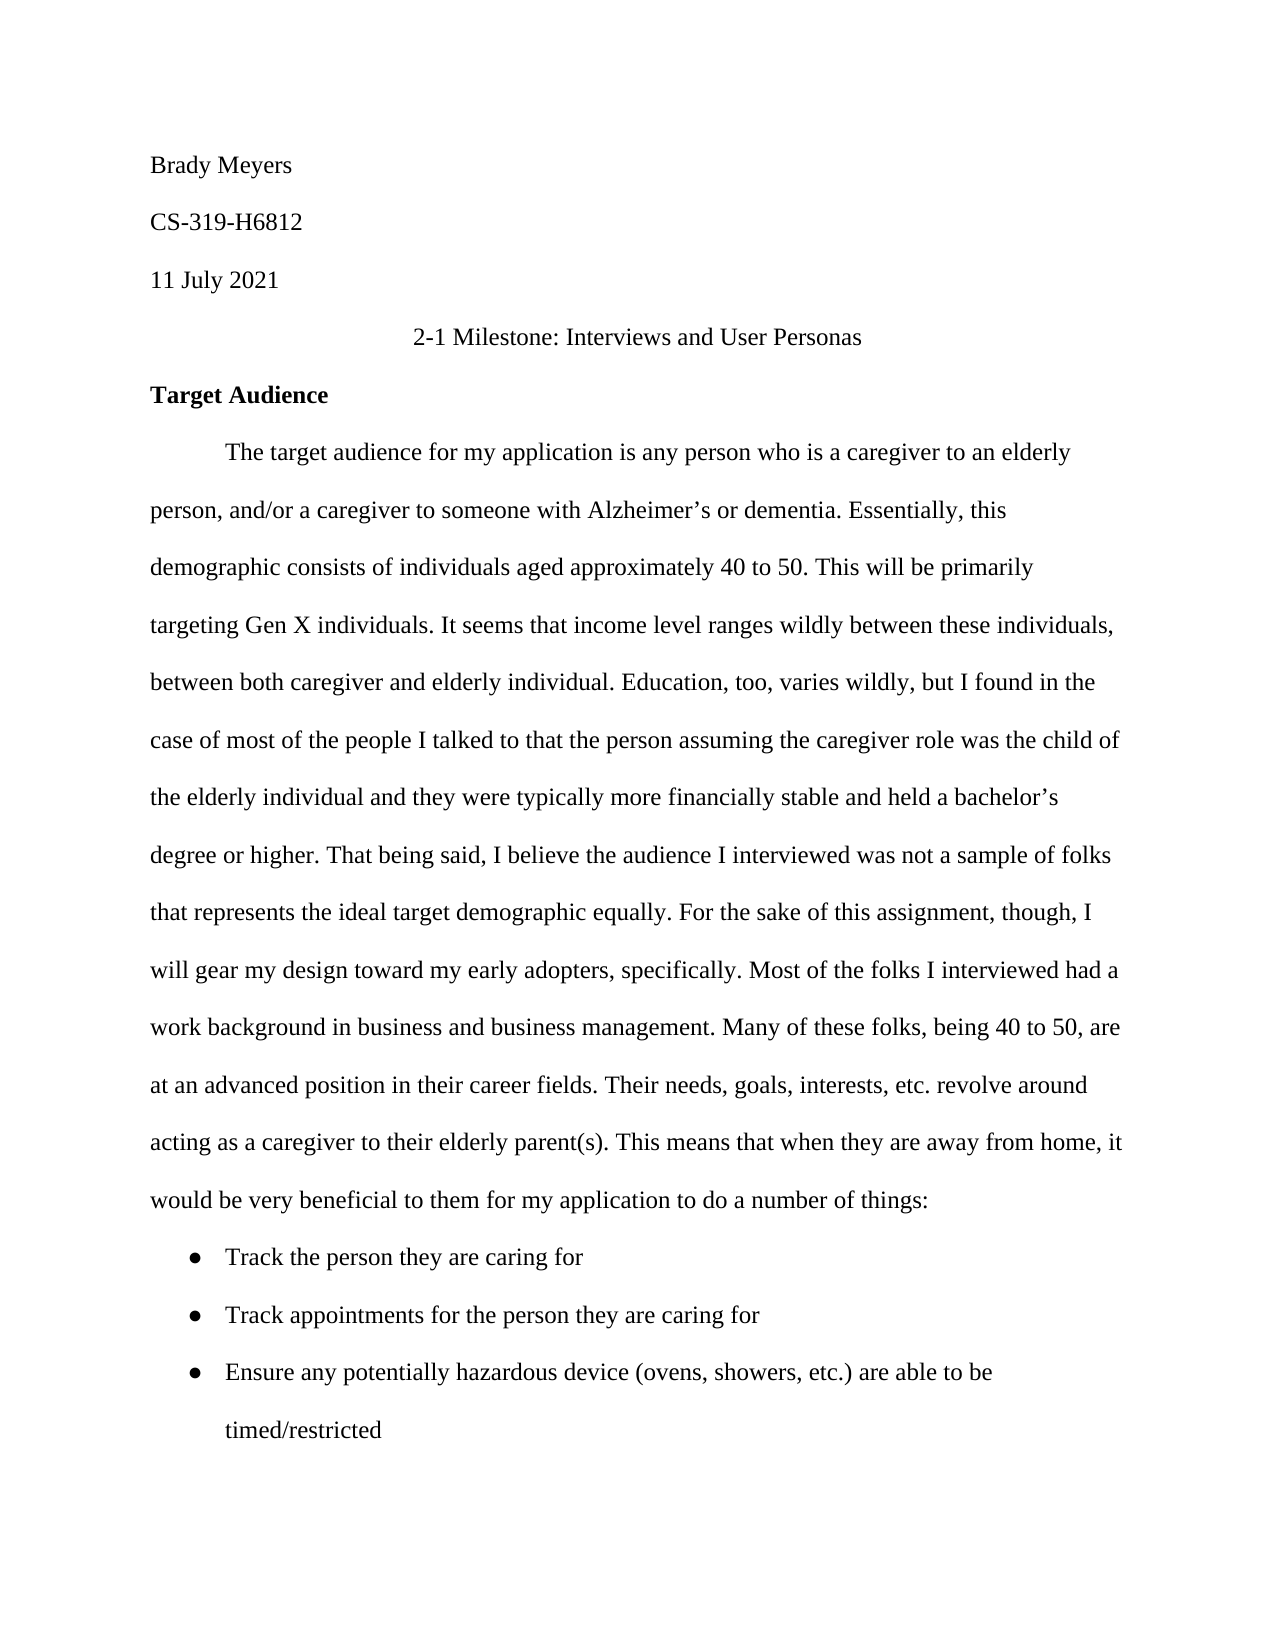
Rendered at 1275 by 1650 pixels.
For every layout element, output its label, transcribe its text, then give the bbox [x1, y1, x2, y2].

text 2-1 Milestone: Interviews and User Personas [150, 322, 1125, 351]
text The target audience for my application is any person who is a caregiver to an elderly person, and/or a caregiver to someone with Alzheimer’s or dementia. Essentially, this demographic consists of individuals aged approximately 40 to 50. This will be primarily targeting Gen X individuals. It seems that income level ranges wildly between these individuals, between both caregiver and elderly individual. Education, too, varies wildly, but I found in the case of most of the people I talked to that the person assuming the caregiver role was the child of the elderly individual and they were typically more financially stable and held a bachelor’s degree or higher. That being said, I believe the audience I interviewed was not a sample of folks that represents the ideal target demographic equally. For the sake of this assignment, though, I will gear my design toward my early adopters, specifically. Most of the folks I interviewed had a work background in business and business management. Many of these folks, being 40 to 50, are at an advanced position in their career fields. Their needs, goals, interests, etc. revolve around acting as a caregiver to their elderly parent(s). This means that when they are away from home, it would be very beneficial to them for my application to do a number of things: [150, 437, 1125, 1214]
text Brady Meyers [150, 150, 1125, 179]
list Track the person they are caring for [187, 1242, 1125, 1271]
text 11 July 2021 [150, 265, 1125, 294]
text Target Audience [150, 380, 1125, 409]
list Ensure any potentially hazardous device (ovens, showers, etc.) are able to be timed/restricted [187, 1357, 1125, 1444]
list Track appointments for the person they are caring for [187, 1300, 1125, 1329]
text CS-319-H6812 [150, 207, 1125, 236]
